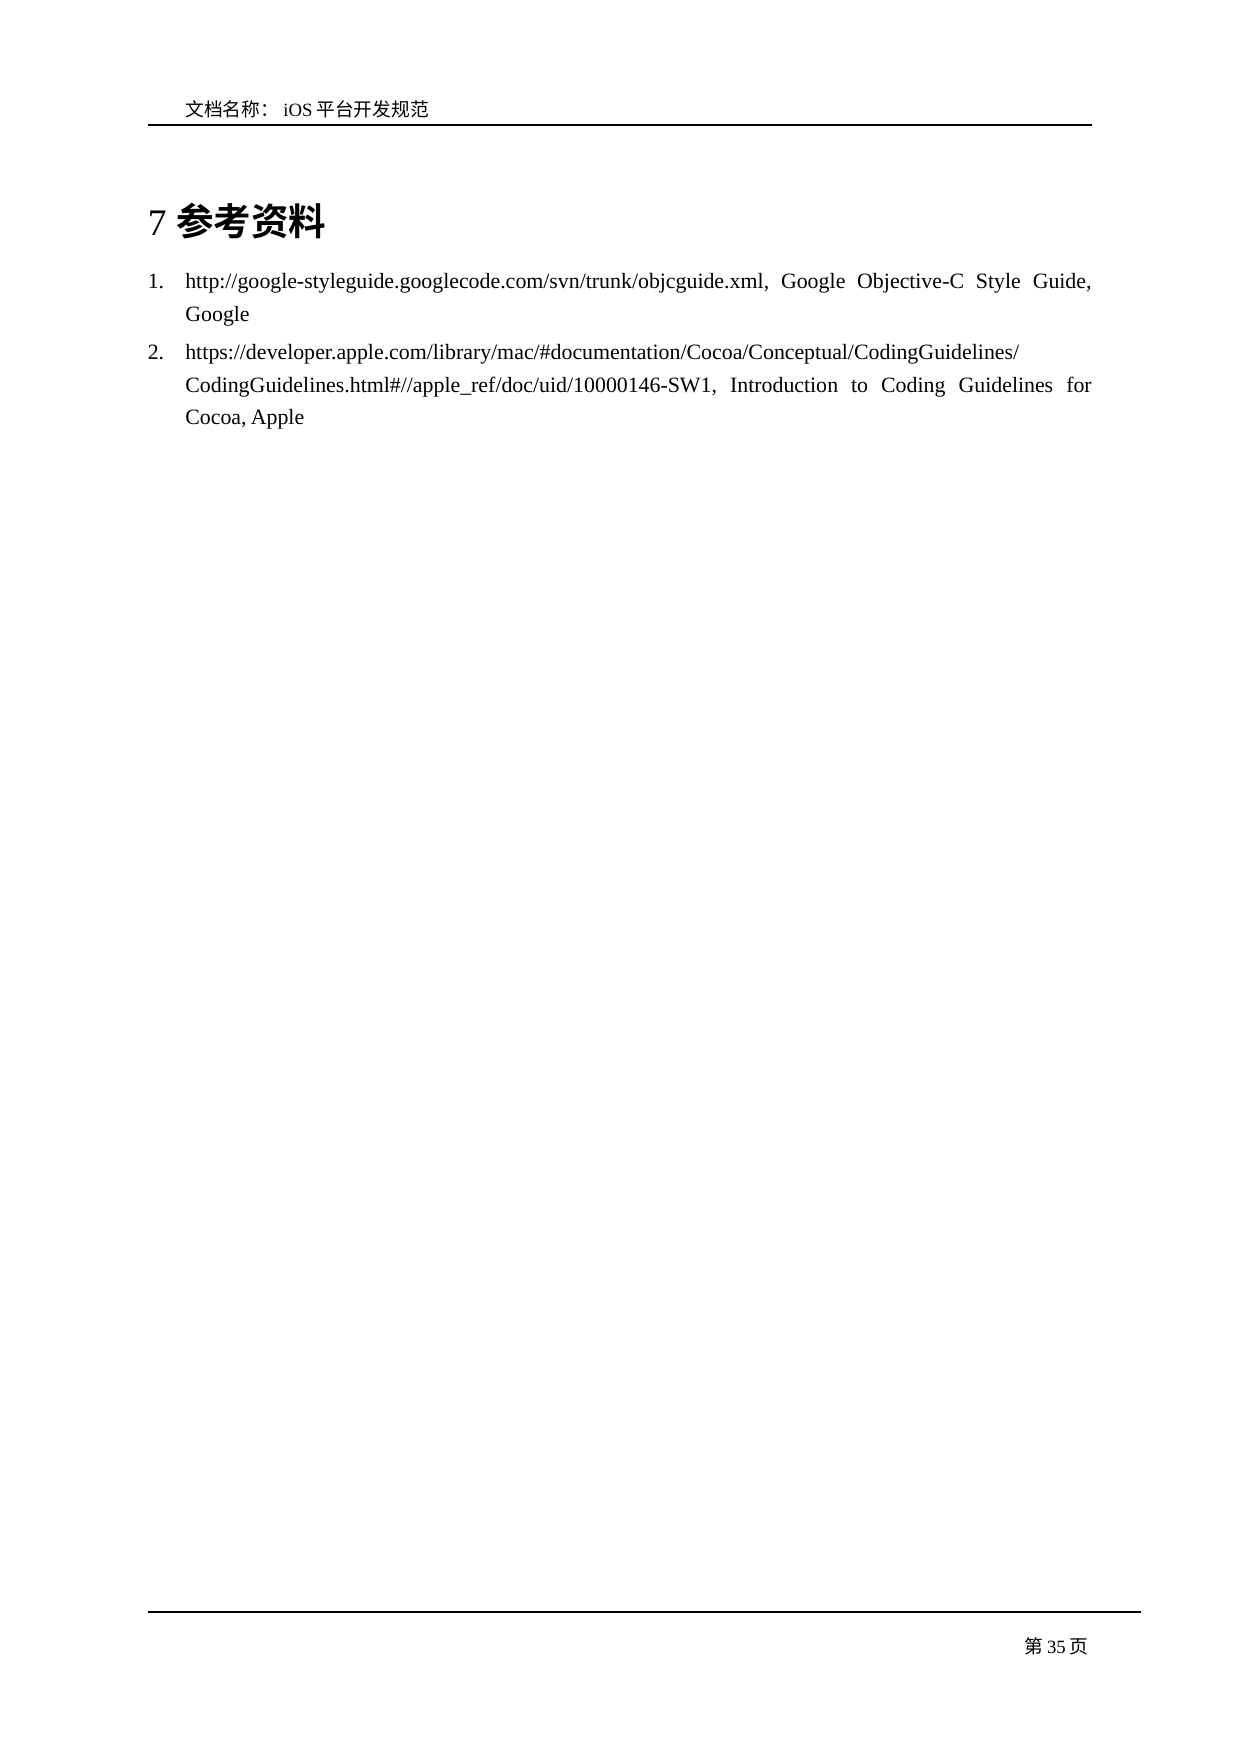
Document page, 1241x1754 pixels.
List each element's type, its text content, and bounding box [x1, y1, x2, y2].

subtitle 参考资料 [148, 187, 1092, 252]
list https://developer.apple.com/library/mac/#documentation/Cocoa/Conceptual/CodingGuidelines/CodingGuidelines.html#//apple_ref/doc/uid/10000146-SW1, Introduction to Coding Guidelines for Cocoa, Apple [148, 336, 1092, 433]
list http://google-styleguide.googlecode.com/svn/trunk/objcguide.xml, Google Objective-C Style Guide, Google [148, 264, 1092, 329]
